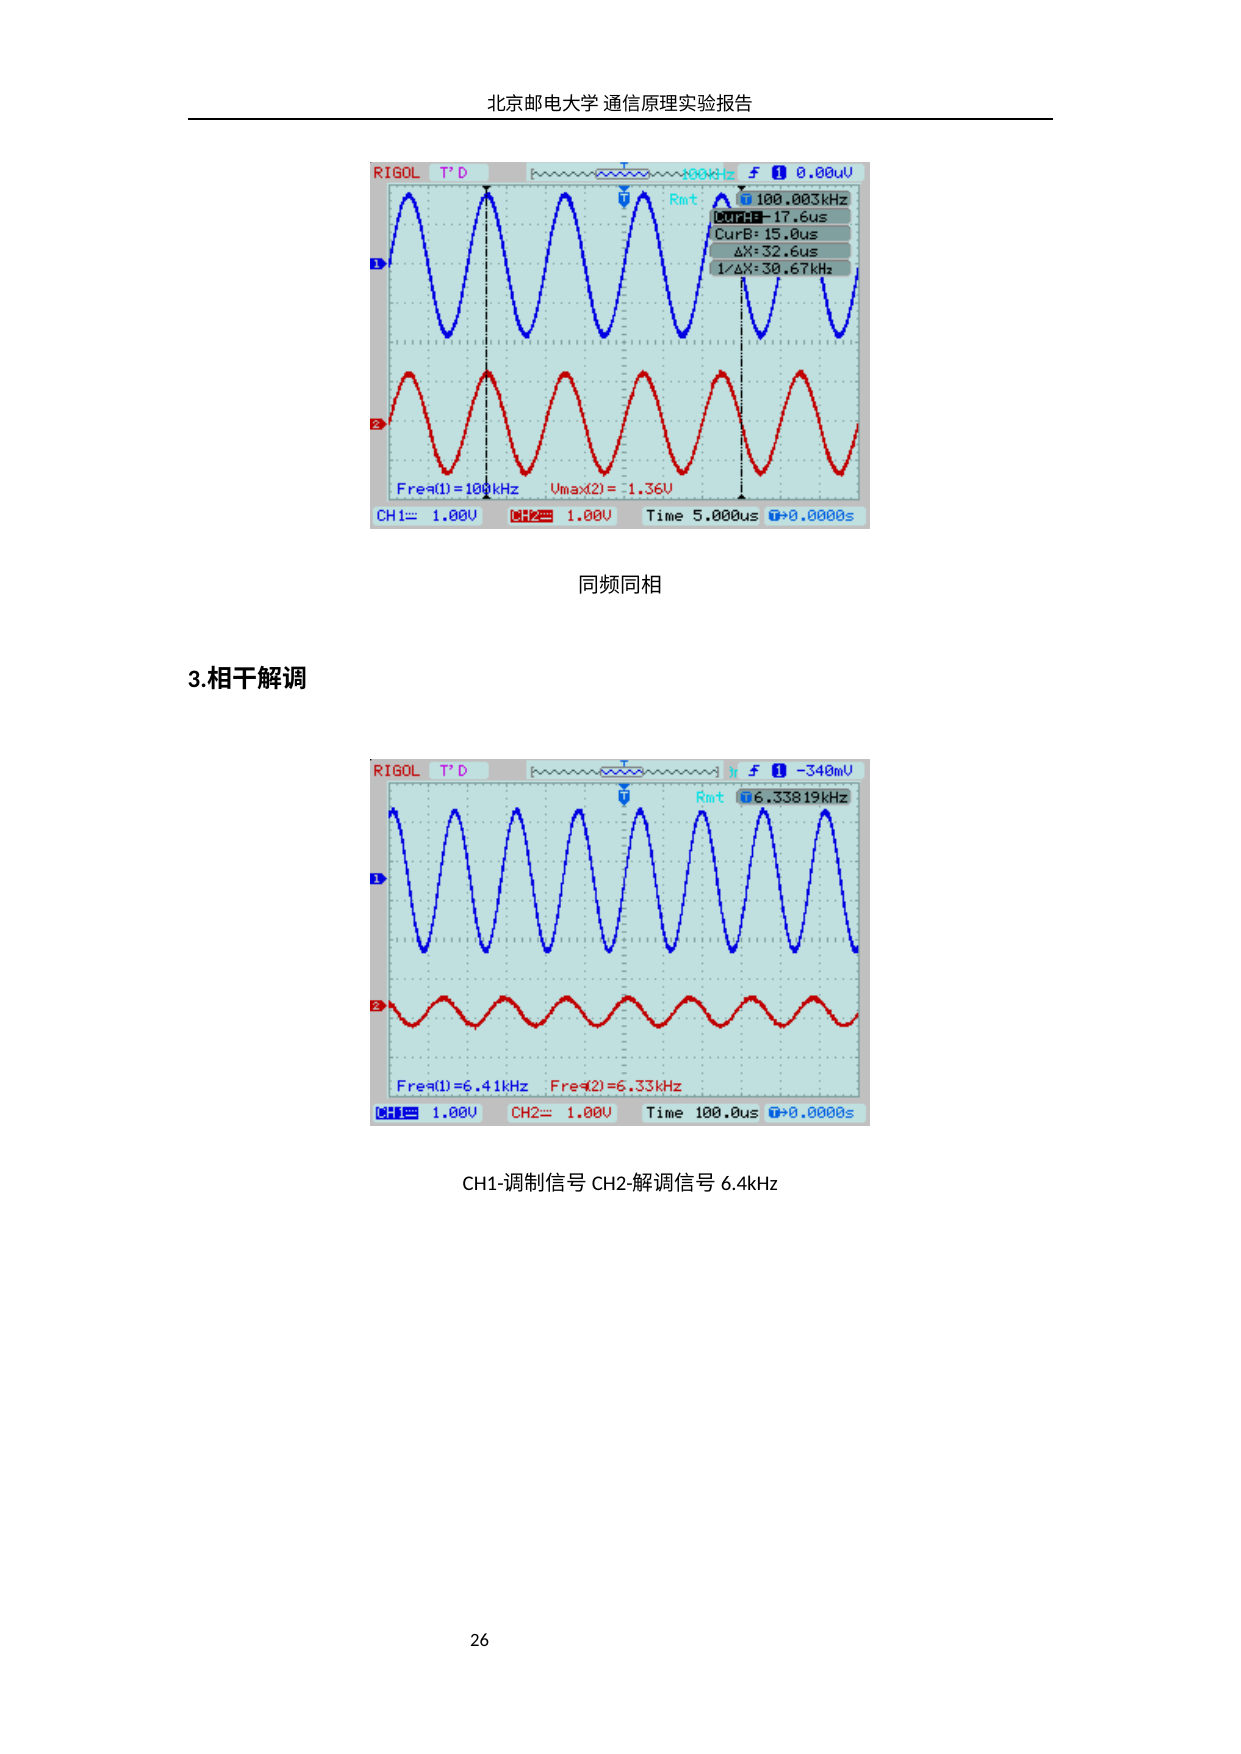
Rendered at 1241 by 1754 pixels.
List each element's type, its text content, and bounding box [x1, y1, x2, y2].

subtitle 3.相干解调 [187, 644, 1053, 709]
picture [370, 759, 870, 1126]
text 同频同相 [187, 567, 1053, 600]
picture [370, 162, 870, 529]
text CH1-调制信号 CH2-解调信号 6.4kHz [187, 1165, 1053, 1197]
